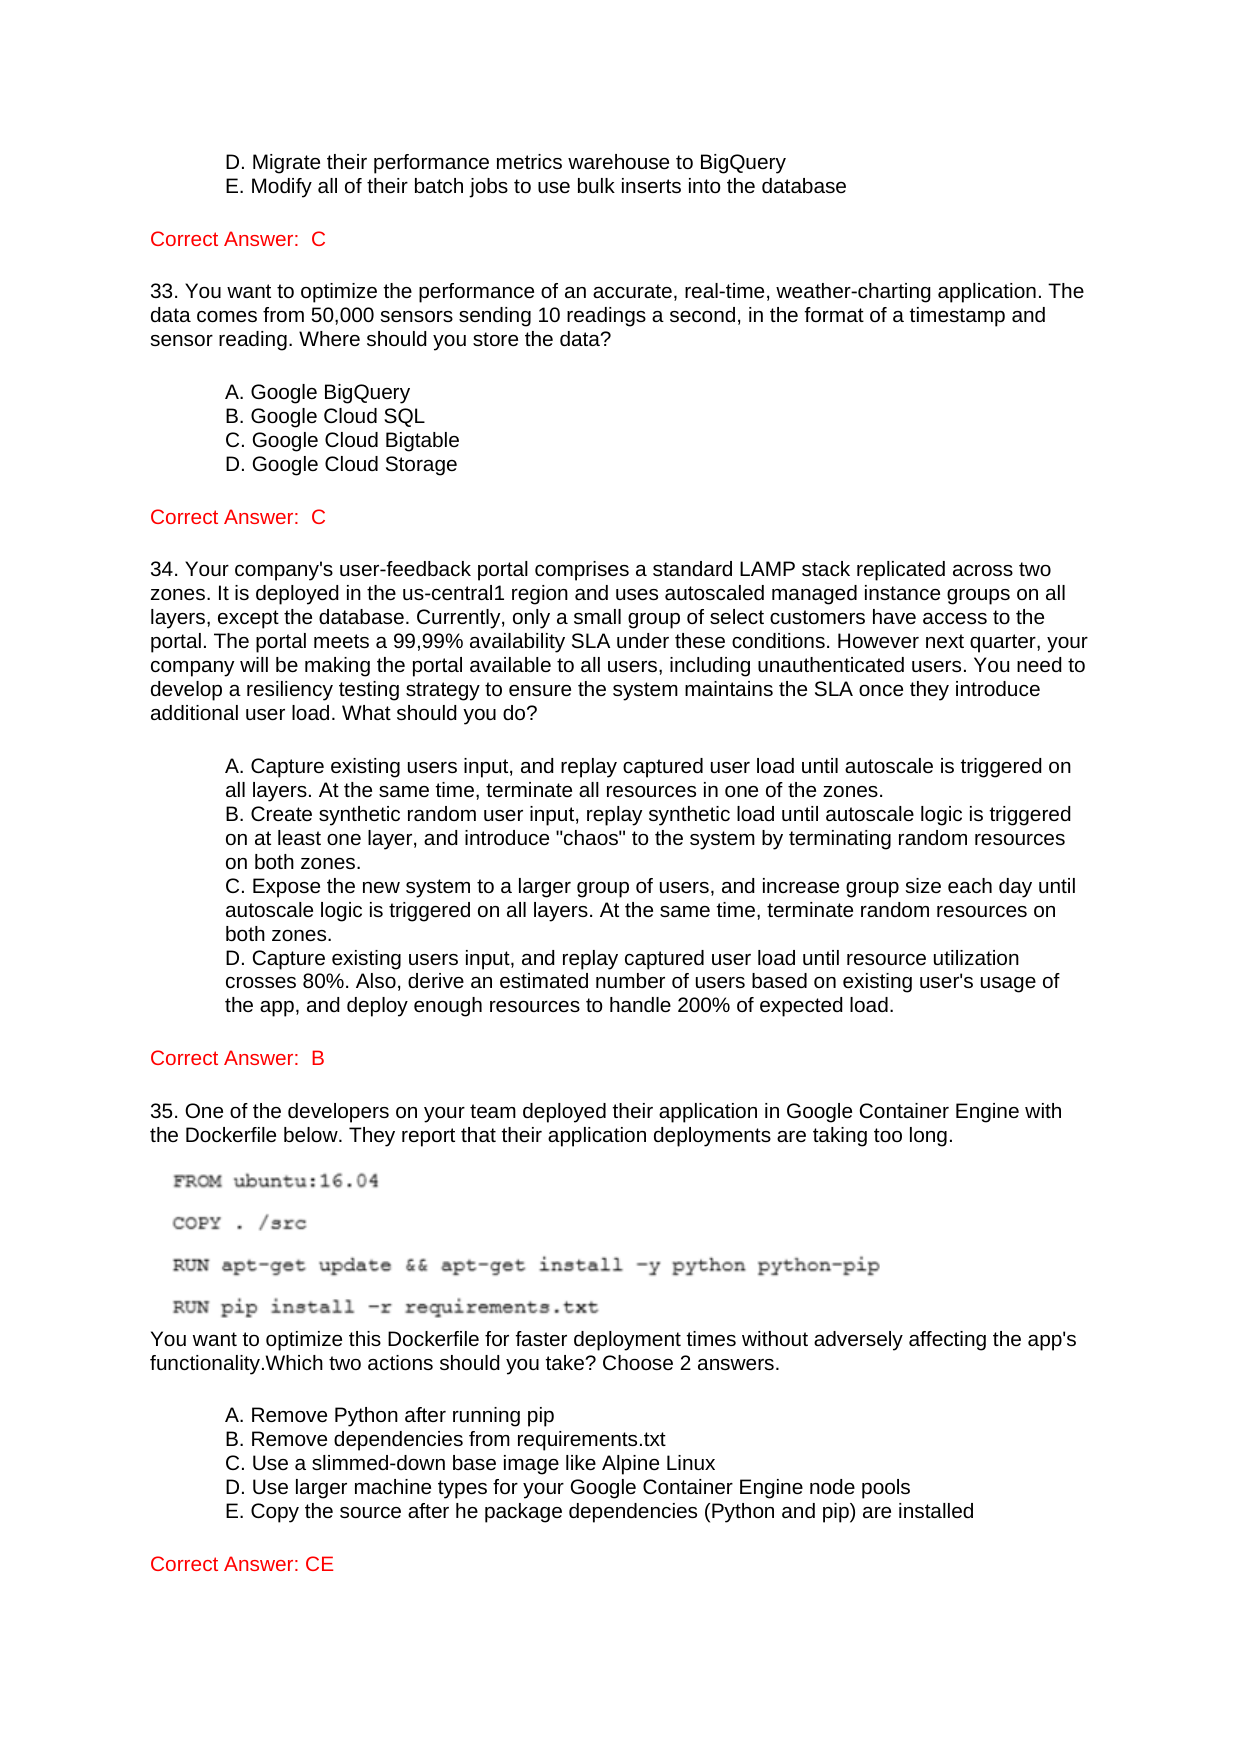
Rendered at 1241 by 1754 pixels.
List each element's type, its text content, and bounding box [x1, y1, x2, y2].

text D. Use larger machine types for your Google Container Engine node pools [225, 1475, 1090, 1499]
text You want to optimize this Dockerfile for faster deployment times without adversely affecting the app's functionality.Which two actions should you take? Choose 2 answers. [150, 1327, 1090, 1374]
text A. Remove Python after running pip [225, 1403, 1090, 1427]
text E. Copy the source after he package dependencies (Python and pip) are installed [225, 1499, 1090, 1523]
text 34. Your company's user-feedback portal comprises a standard LAMP stack replicated across two zones. It is deployed in the us-central1 region and uses autoscaled managed instance groups on all layers, except the database. Currently, only a small group of select customers have access to the portal. The portal meets a 99,99% availability SLA under these conditions. However next quarter, your company will be making the portal available to all users, including unauthenticated users. You need to develop a resiliency testing strategy to ensure the system maintains the SLA once they introduce additional user load. What should you do? [150, 557, 1090, 725]
text A. Google BigQuery [225, 380, 1090, 404]
text C. Google Cloud Bigtable [225, 428, 1090, 452]
text A. Capture existing users input, and replay captured user load until autoscale is triggered on all layers. At the same time, terminate all resources in one of the zones. [225, 754, 1090, 802]
text B. Create synthetic random user input, replay synthetic load until autoscale logic is triggered on at least one layer, and introduce "chaos" to the system by terminating random resources on both zones. [225, 802, 1090, 873]
text D. Google Cloud Storage [225, 452, 1090, 476]
text C. Use a slimmed-down base image like Alpine Linux [225, 1451, 1090, 1475]
text 35. One of the developers on your team deployed their application in Google Container Engine with the Dockerfile below. They report that their application deployments are taking too long. [150, 1099, 1090, 1147]
picture [150, 1170, 1091, 1327]
text E. Modify all of their batch jobs to use bulk inserts into the database [225, 174, 1090, 198]
text Correct Answer: B [150, 1046, 1090, 1070]
text D. Migrate their performance metrics warehouse to BigQuery [225, 150, 1090, 174]
text B. Google Cloud SQL [225, 404, 1090, 428]
text 33. You want to optimize the performance of an accurate, real-time, weather-charting application. The data comes from 50,000 sensors sending 10 readings a second, in the format of a timestamp and sensor reading. Where should you store the data? [150, 279, 1090, 351]
text B. Remove dependencies from requirements.txt [225, 1427, 1090, 1451]
text Correct Answer: C [150, 504, 1090, 528]
text C. Expose the new system to a larger group of users, and increase group size each day until autoscale logic is triggered on all layers. At the same time, terminate random resources on both zones. [225, 873, 1090, 945]
text Correct Answer: C [150, 227, 1090, 251]
text D. Capture existing users input, and replay captured user load until resource utilization crosses 80%. Also, derive an estimated number of users based on existing user's usage of the app, and deploy enough resources to handle 200% of expected load. [225, 945, 1090, 1017]
text Correct Answer: CE [150, 1552, 1090, 1576]
